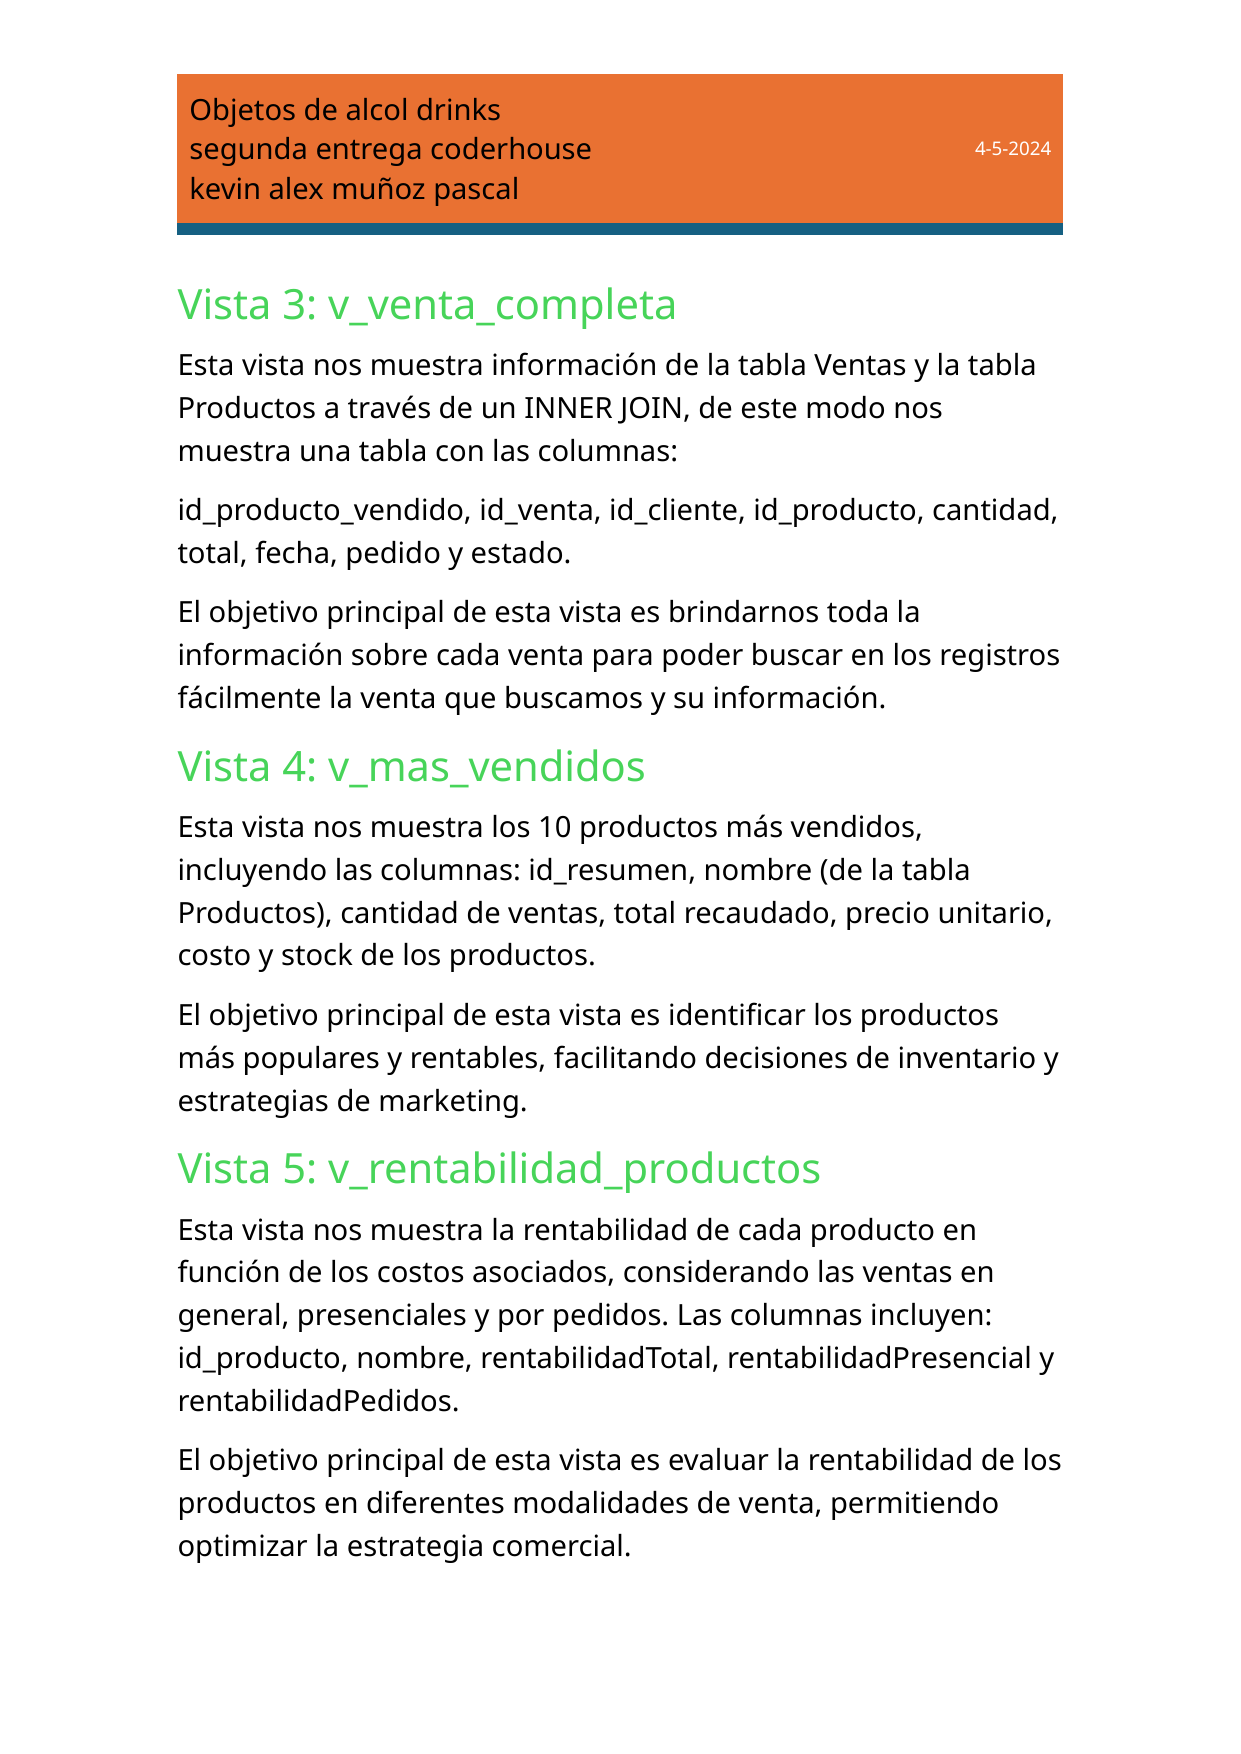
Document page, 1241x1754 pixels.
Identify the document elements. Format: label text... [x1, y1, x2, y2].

subtitle Vista 3: v_venta_completa [177, 274, 1063, 331]
text Esta vista nos muestra los 10 productos más vendidos, incluyendo las columnas: id_resumen, nombre (de la tabla Productos), cantidad de ventas, total recaudado, precio unitario, costo y stock de los productos. [177, 806, 1063, 974]
subtitle Vista 5: v_rentabilidad_productos [177, 1139, 1063, 1196]
text Esta vista nos muestra información de la tabla Ventas y la tabla Productos a través de un INNER JOIN, de este modo nos muestra una tabla con las columnas: [177, 344, 1063, 469]
text El objetivo principal de esta vista es evaluar la rentabilidad de los productos en diferentes modalidades de venta, permitiendo optimizar la estrategia comercial. [177, 1439, 1063, 1565]
subtitle Vista 4: v_mas_vendidos [177, 737, 1063, 793]
text El objetivo principal de esta vista es identificar los productos más populares y rentables, facilitando decisiones de inventario y estrategias de marketing. [177, 994, 1063, 1119]
text El objetivo principal de esta vista es brindarnos toda la información sobre cada venta para poder buscar en los registros fácilmente la venta que buscamos y su información. [177, 592, 1063, 717]
text Esta vista nos muestra la rentabilidad de cada producto en función de los costos asociados, considerando las ventas en general, presenciales y por pedidos. Las columnas incluyen: id_producto, nombre, rentabilidadTotal, rentabilidadPresencial y rentabilidadPedidos. [177, 1209, 1063, 1420]
text id_producto_vendido, id_venta, id_cliente, id_producto, cantidad, total, fecha, pedido y estado. [177, 489, 1063, 572]
